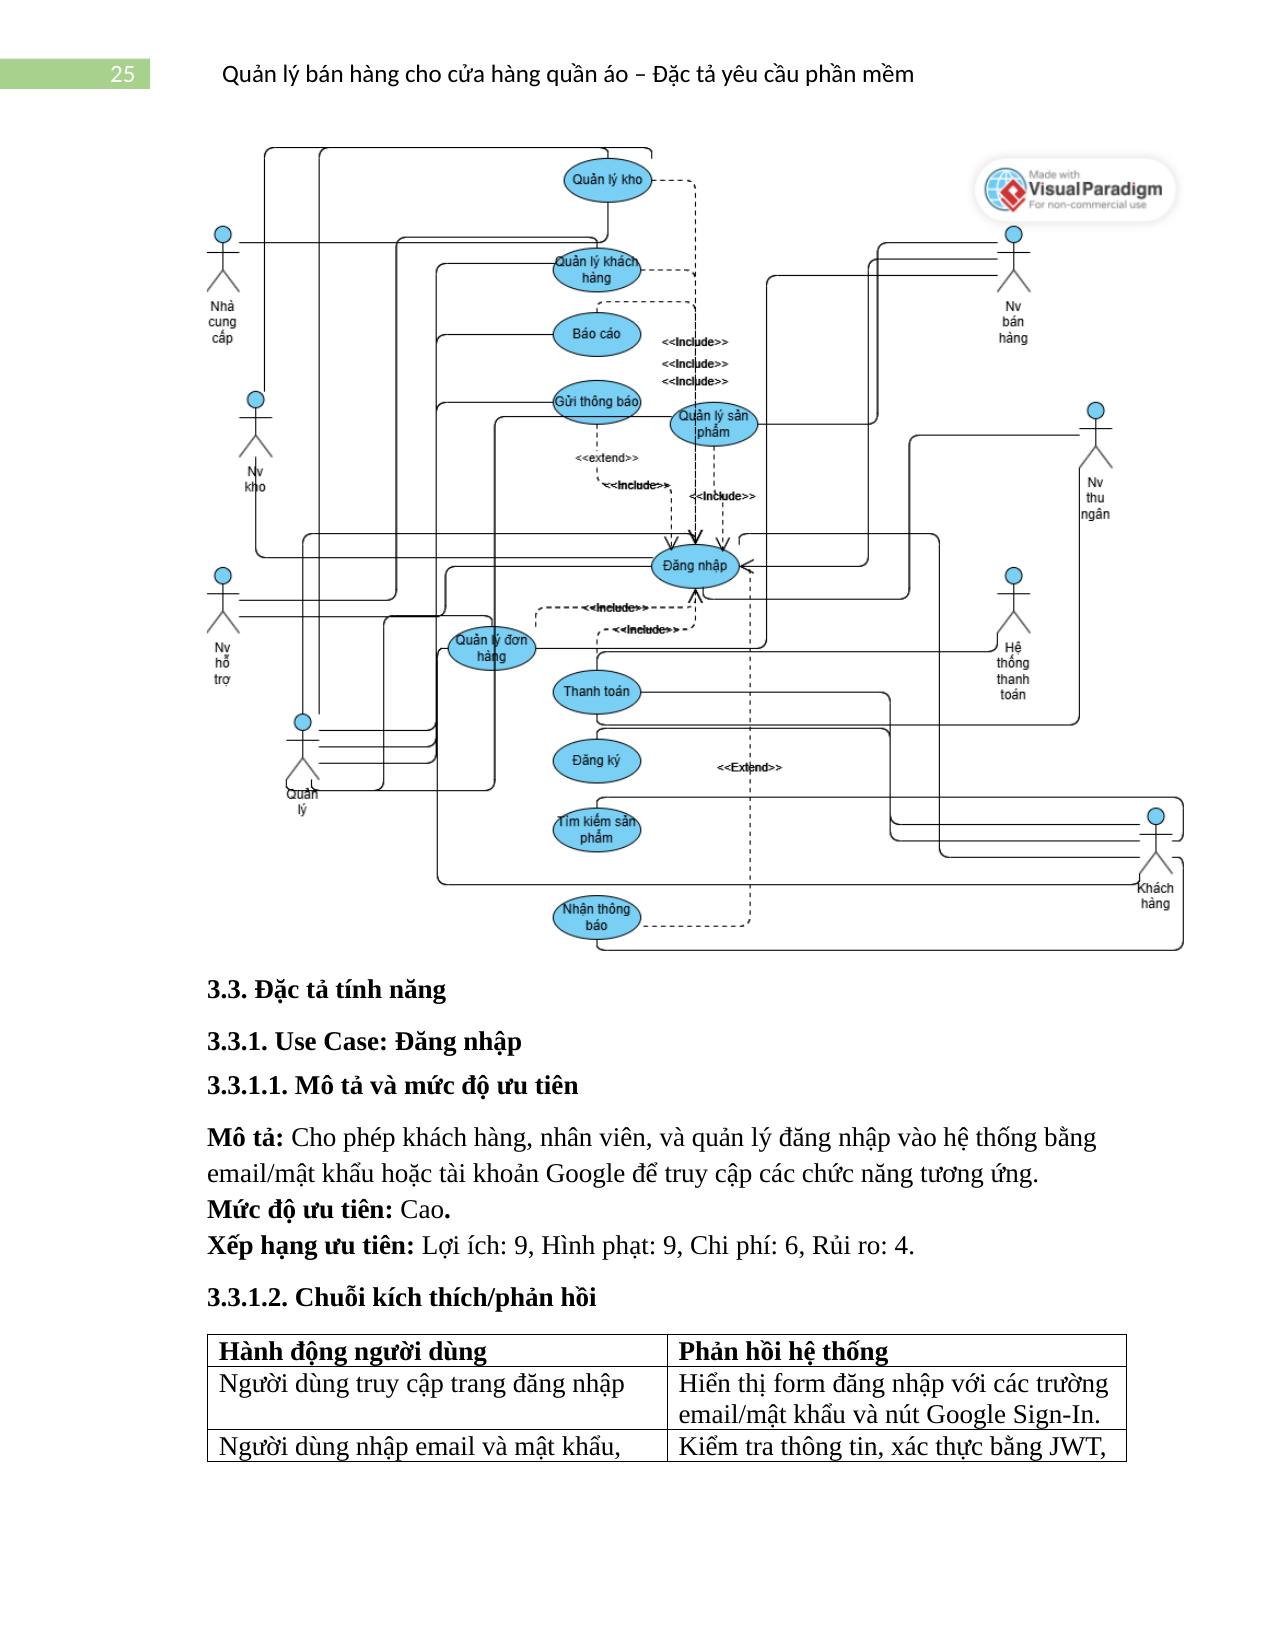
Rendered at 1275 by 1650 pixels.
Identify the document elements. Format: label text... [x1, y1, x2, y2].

text 3.3.1.1. Mô tả và mức độ ưu tiên [207, 1069, 1127, 1100]
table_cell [208, 1430, 667, 1461]
subtitle 3.3.1. Use Case: Đăng nhập [207, 1025, 1127, 1056]
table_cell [668, 1430, 1126, 1461]
subtitle 3.3. Đặc tả tính năng [207, 973, 1127, 1004]
picture [206, 147, 1185, 952]
table_header Hành động người dùng [208, 1335, 667, 1366]
table_cell Người dùng truy cập trang đăng nhập [208, 1367, 667, 1429]
text Mô tả: Cho phép khách hàng, nhân viên, và quản lý đăng nhập vào hệ thống bằng email/mật khẩu hoặc tài khoản Google để truy cập các chức năng tương ứng. Mức độ ưu tiên: Cao. Xếp hạng ưu tiên: Lợi ích: 9, Hình phạt: 9, Chi phí: 6, Rủi ro: 4. [207, 1122, 1127, 1260]
text 3.3.1.2. Chuỗi kích thích/phản hồi [207, 1281, 1127, 1312]
table_header Phản hồi hệ thống [668, 1335, 1126, 1366]
table_cell Hiển thị form đăng nhập với các trường email/mật khẩu và nút Google Sign-In. [668, 1367, 1126, 1429]
